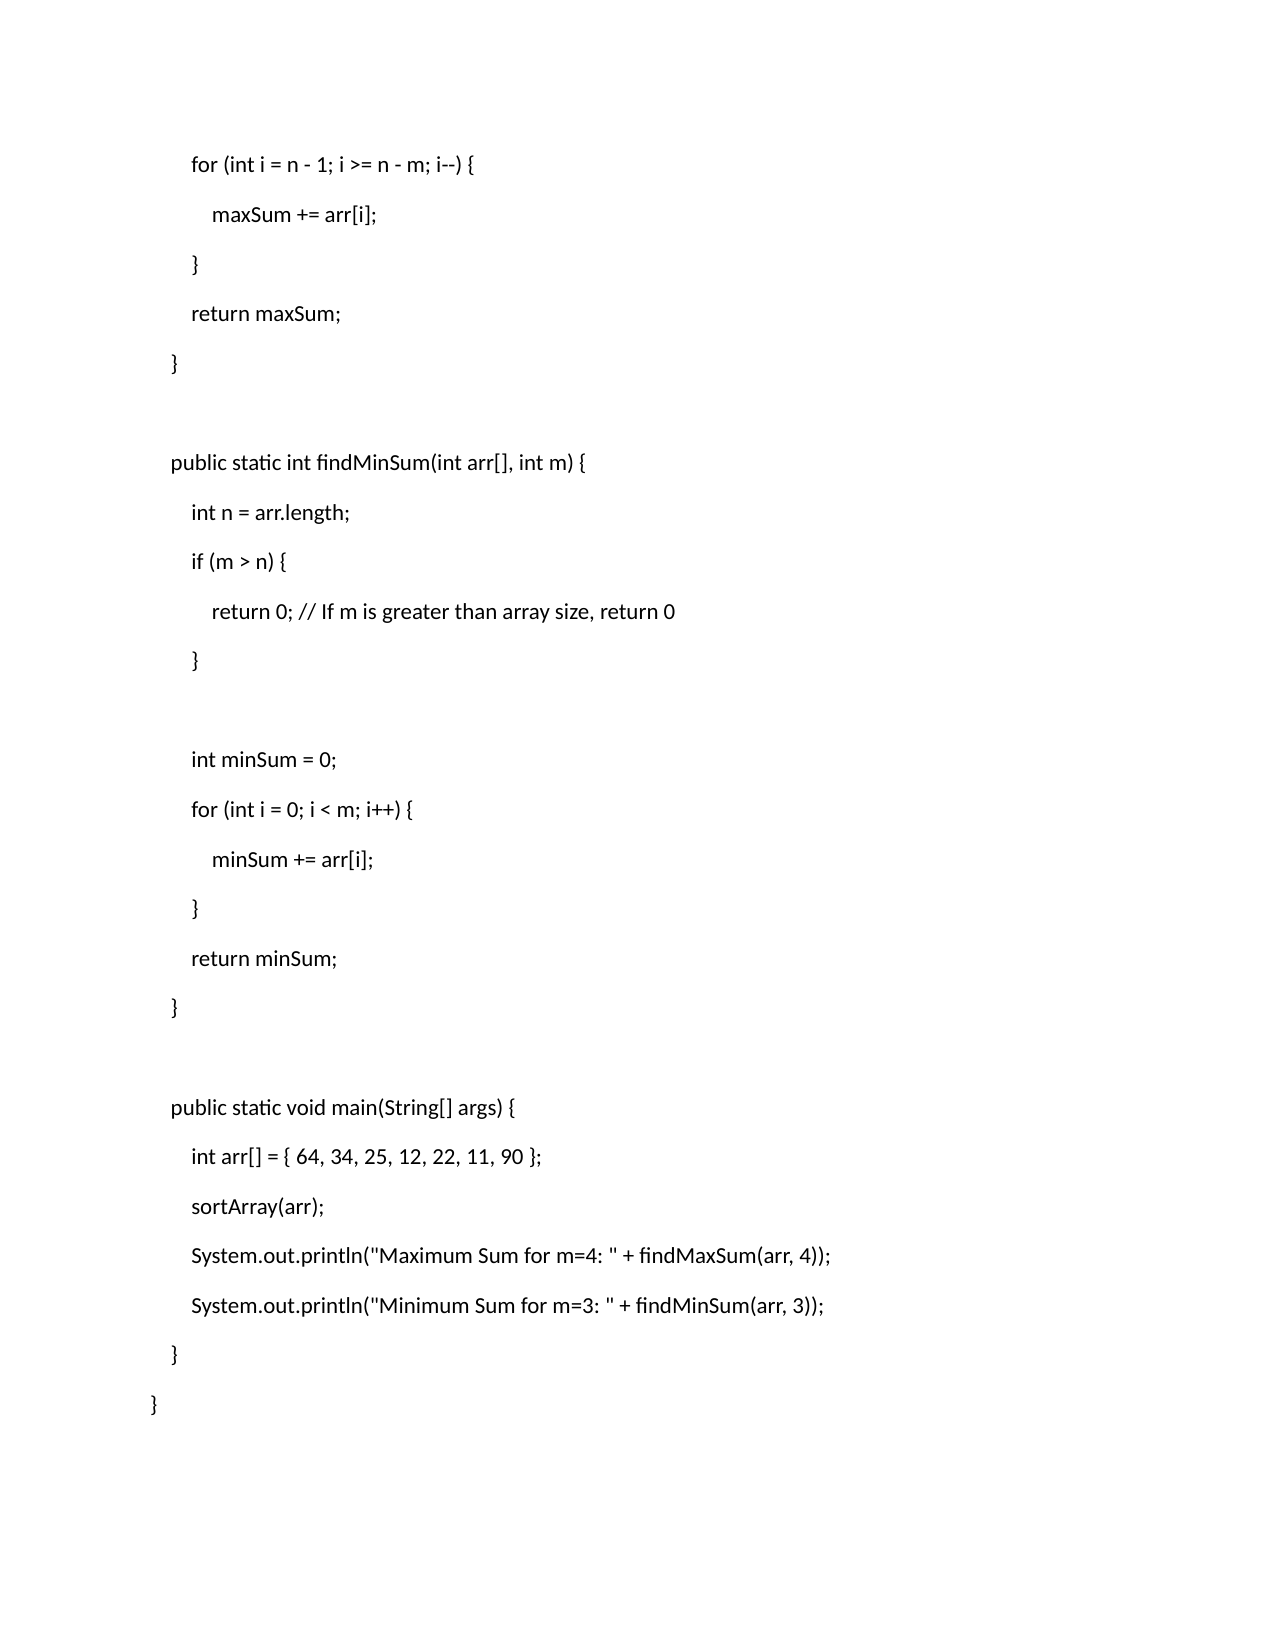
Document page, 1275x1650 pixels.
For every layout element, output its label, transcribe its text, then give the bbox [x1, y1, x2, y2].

text return 0; // If m is greater than array size, return 0 [150, 596, 1125, 625]
text System.out.println("Minimum Sum for m=3: " + findMinSum(arr, 3)); [150, 1290, 1125, 1319]
text maxSum += arr[i]; [150, 199, 1125, 228]
text return maxSum; [150, 299, 1125, 327]
text } [150, 894, 1125, 922]
text return minSum; [150, 943, 1125, 972]
text public static void main(String[] args) { [150, 1092, 1125, 1121]
text for (int i = 0; i < m; i++) { [150, 794, 1125, 823]
text int arr[] = { 64, 34, 25, 12, 22, 11, 90 }; [150, 1142, 1125, 1170]
text } [150, 1340, 1125, 1369]
text int n = arr.length; [150, 497, 1125, 526]
text sortArray(arr); [150, 1191, 1125, 1220]
text } [150, 646, 1125, 674]
text for (int i = n - 1; i >= n - m; i--) { [150, 150, 1125, 179]
text } [150, 348, 1125, 377]
text int minSum = 0; [150, 745, 1125, 774]
text } [150, 993, 1125, 1022]
text public static int findMinSum(int arr[], int m) { [150, 447, 1125, 476]
text if (m > n) { [150, 547, 1125, 575]
text } [150, 1389, 1125, 1418]
text } [150, 249, 1125, 278]
text System.out.println("Maximum Sum for m=4: " + findMaxSum(arr, 4)); [150, 1241, 1125, 1269]
text minSum += arr[i]; [150, 844, 1125, 873]
